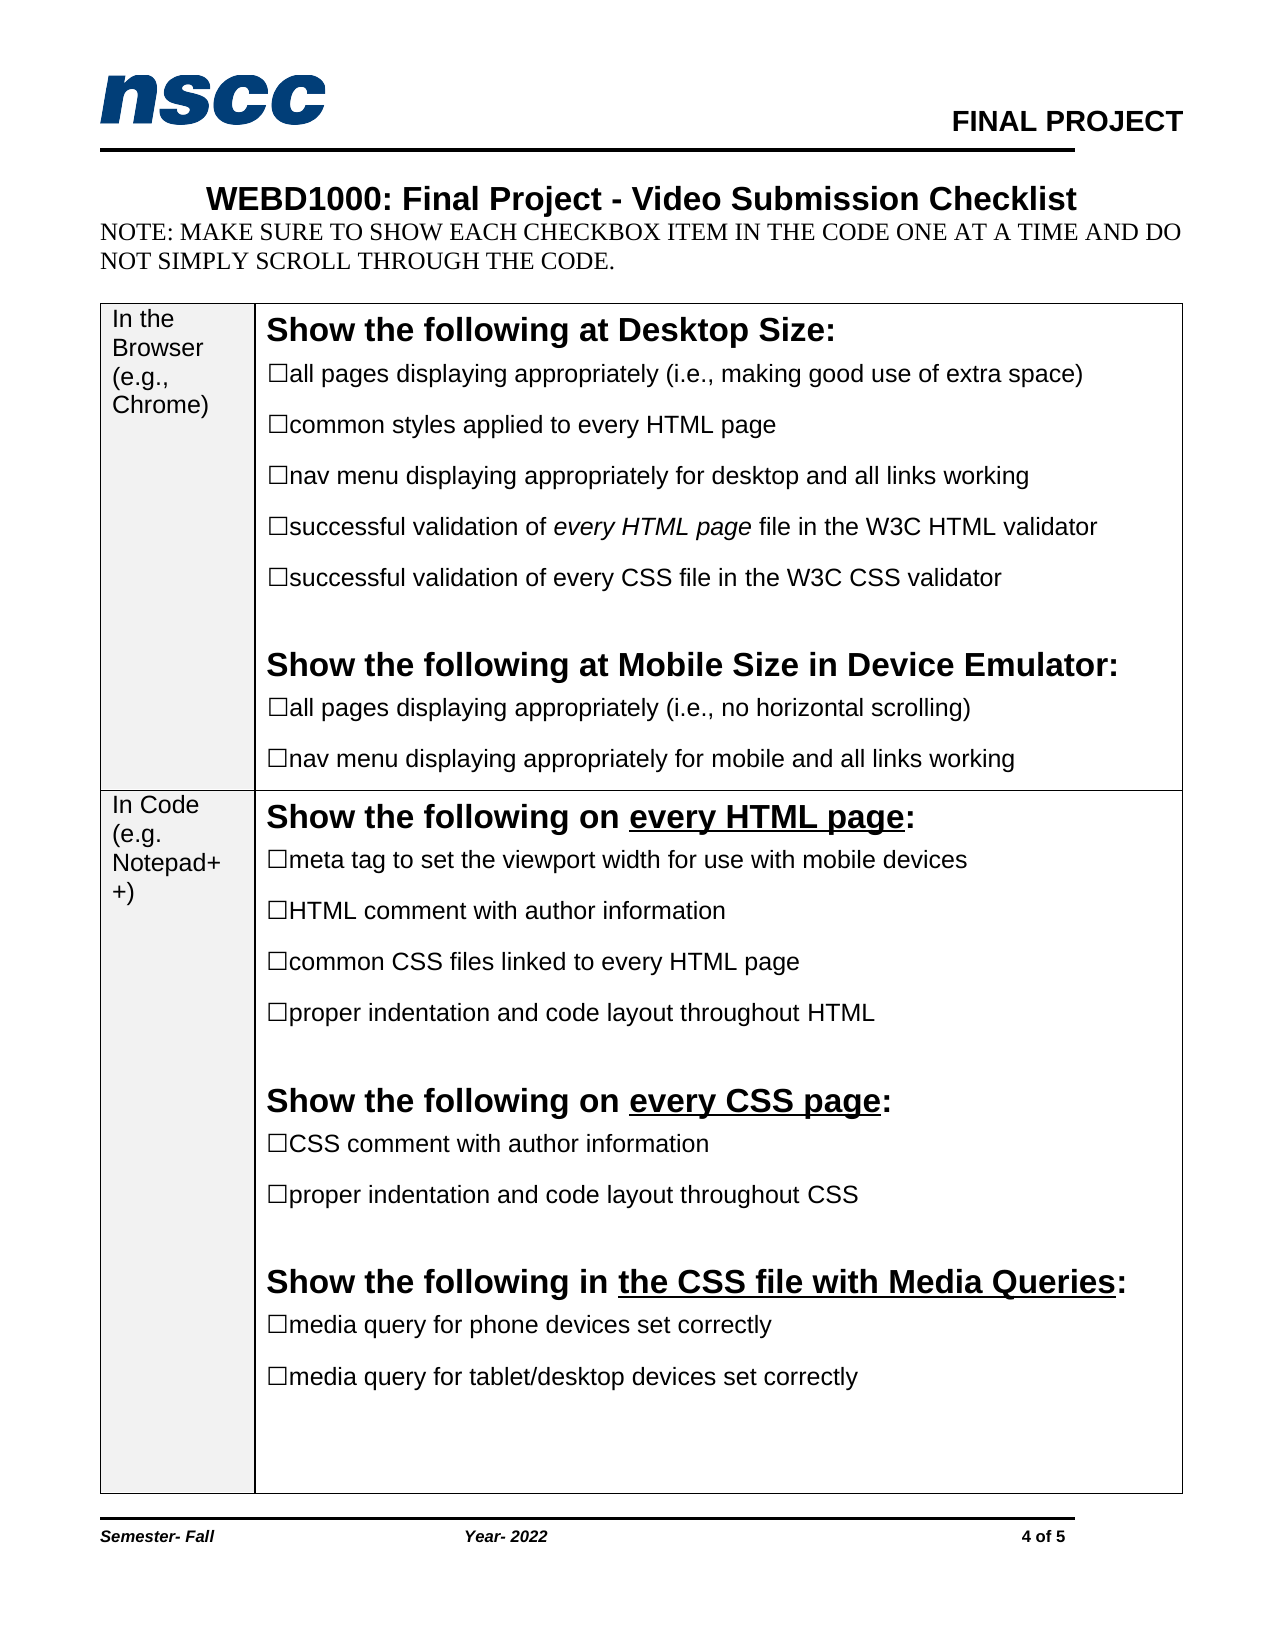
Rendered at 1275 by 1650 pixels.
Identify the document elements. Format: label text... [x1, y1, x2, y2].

picture [100, 75, 325, 125]
table_cell Show the following on every HTML page: meta tag to set the viewport width for use with mobile devices HTML comment with author information common CSS files linked to every HTML page proper indentation and code layout throughout HTML Show the following on every CSS page: CSS comment with author information proper indentation and code layout throughout CSS Show the following in the CSS file with Media Queries: media query for phone devices set correctly media query for tablet/desktop devices set correctly [256, 791, 1182, 1492]
table_header Show the following at Desktop Size: all pages displaying appropriately (i.e., making good use of extra space) common styles applied to every HTML page nav menu displaying appropriately for desktop and all links working successful validation of every HTML page file in the W3C HTML validator successful validation of every CSS file in the W3C CSS validator Show the following at Mobile Size in Device Emulator: all pages displaying appropriately (i.e., no horizontal scrolling) nav menu displaying appropriately for mobile and all links working [256, 304, 1182, 789]
table_cell In Code (e.g. Notepad++) [101, 791, 254, 1492]
table_header In the Browser (e.g., Chrome) [101, 304, 254, 789]
subtitle WEBD1000: Final Project - Video Submission Checklist [100, 178, 1183, 217]
text NOTE: MAKE SURE TO SHOW EACH CHECKBOX ITEM IN THE CODE ONE AT A TIME AND DO NOT SIMPLY SCROLL THROUGH THE CODE. [100, 217, 1183, 274]
